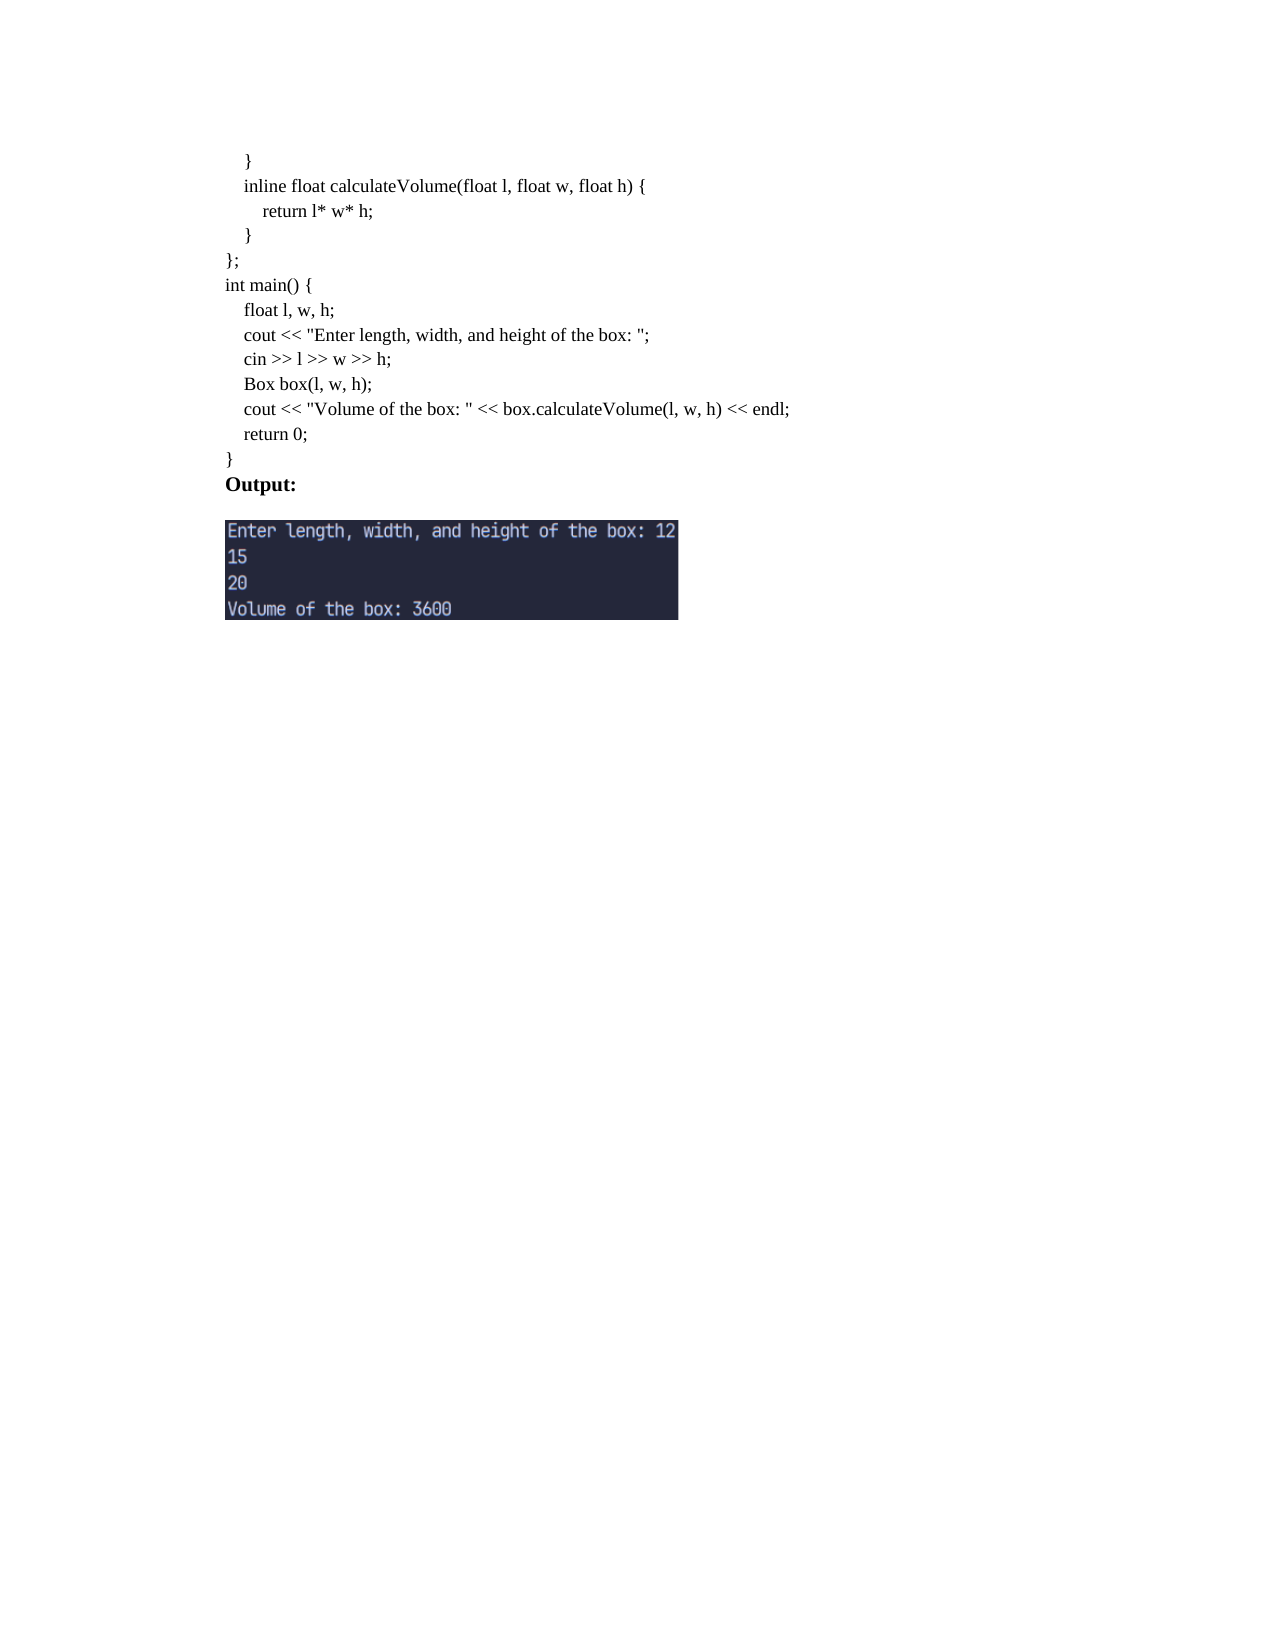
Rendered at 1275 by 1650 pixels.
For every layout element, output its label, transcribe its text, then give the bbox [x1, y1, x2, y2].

text float l, w, h; [225, 299, 1125, 320]
text cout << "Volume of the box: " << box.calculateVolume(l, w, h) << endl; [225, 398, 1125, 419]
text return 0; [225, 423, 1125, 444]
text inline float calculateVolume(float l, float w, float h) { [225, 175, 1125, 196]
text } [225, 150, 1125, 172]
picture [225, 520, 679, 620]
text cout << "Enter length, width, and height of the box: "; [225, 323, 1125, 345]
text cin >> l >> w >> h; [225, 348, 1125, 370]
text } [225, 447, 1125, 469]
text }; [225, 249, 1125, 271]
text Output: [225, 472, 1125, 496]
text } [225, 224, 1125, 246]
text Box box(l, w, h); [225, 373, 1125, 395]
text return l* w* h; [225, 199, 1125, 221]
text int main() { [225, 274, 1125, 296]
